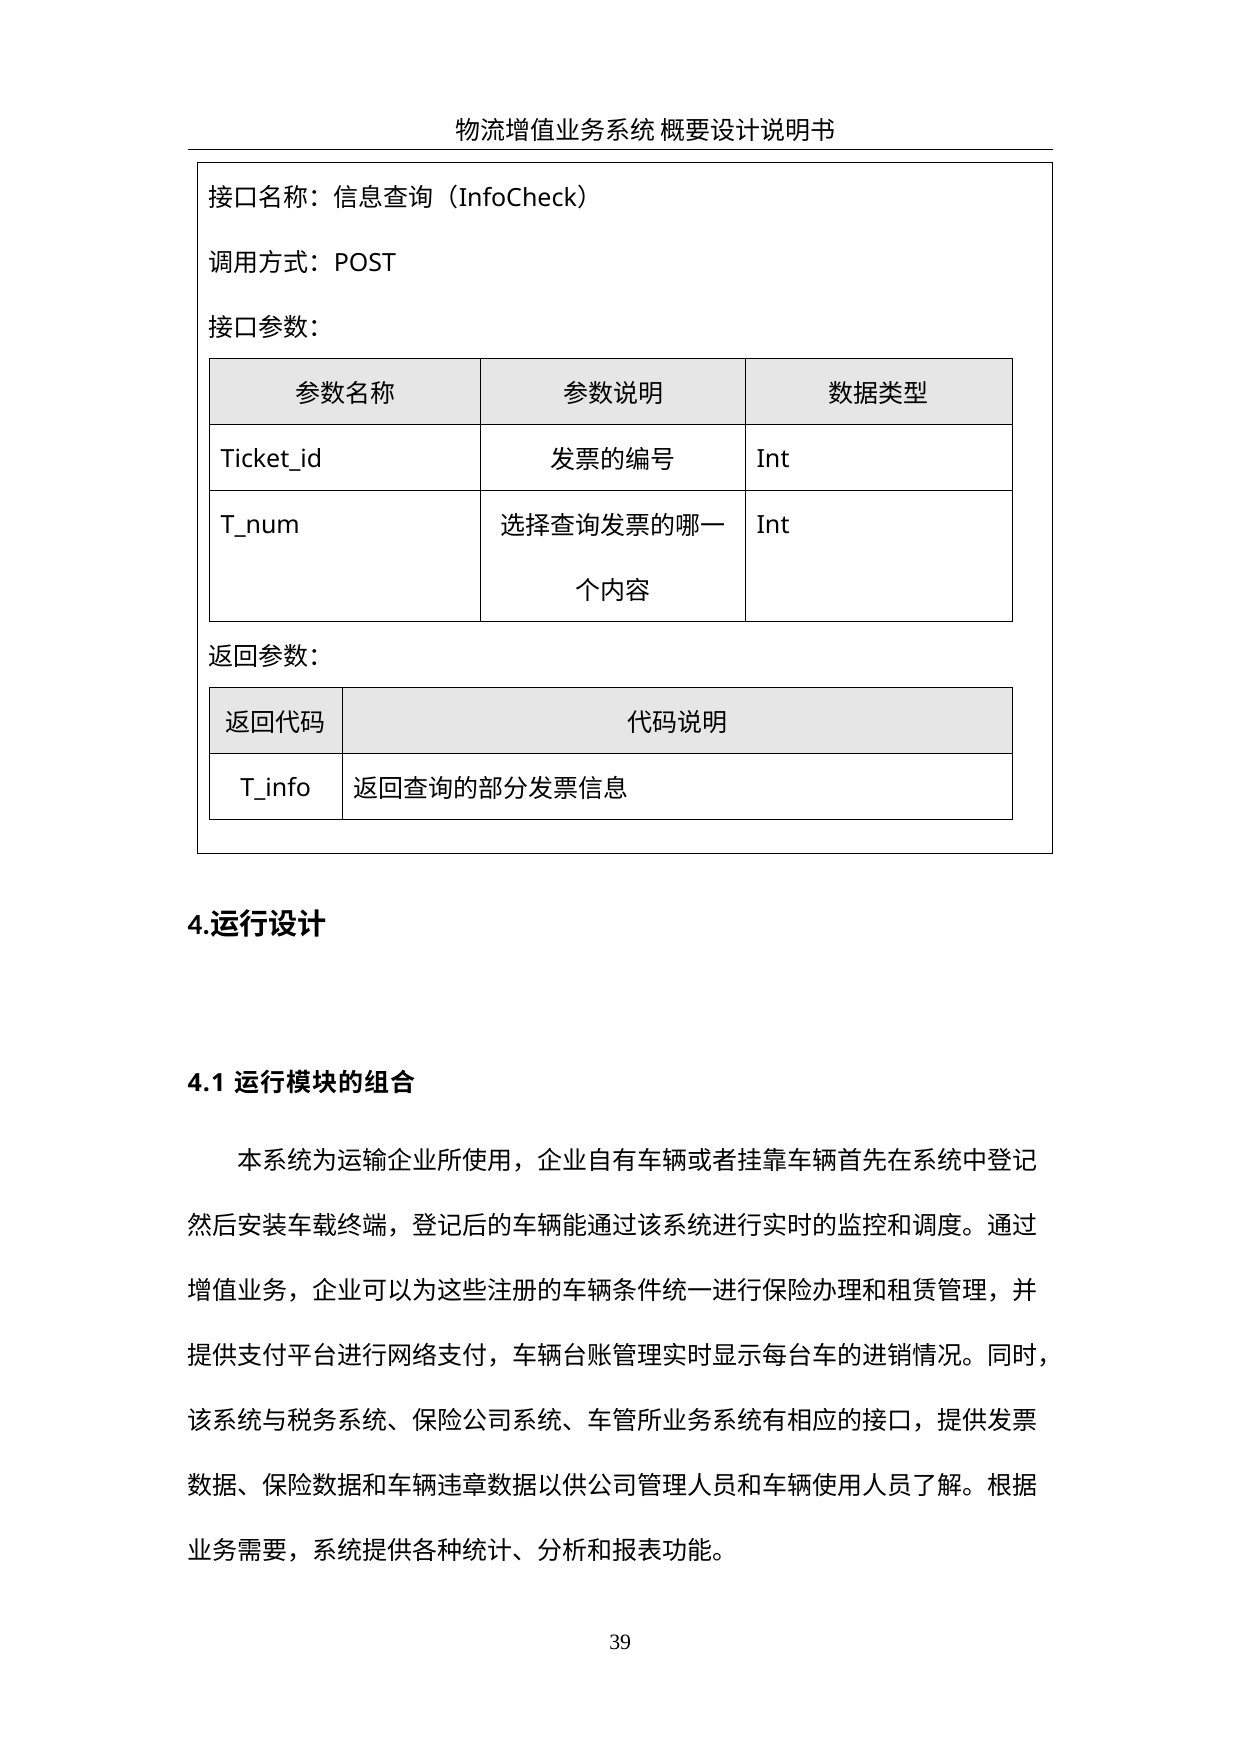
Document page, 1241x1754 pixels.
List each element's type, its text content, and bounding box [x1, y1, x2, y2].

subtitle 4.运行设计 [187, 889, 1053, 954]
text 本系统为运输企业所使用，企业自有车辆或者挂靠车辆首先在系统中登记然后安装车载终端，登记后的车辆能通过该系统进行实时的监控和调度。通过增值业务，企业可以为这些注册的车辆条件统一进行保险办理和租赁管理，并提供支付平台进行网络支付，车辆台账管理实时显示每台车的进销情况。同时，该系统与税务系统、保险公司系统、车管所业务系统有相应的接口，提供发票数据、保险数据和车辆违章数据以供公司管理人员和车辆使用人员了解。根据业务需要，系统提供各种统计、分析和报表功能。 [187, 1126, 1053, 1581]
subtitle 4.1 运行模块的组合 [187, 1048, 1053, 1113]
table_header 接口名称：信息查询（InfoCheck） 调用方式：POST 接口参数： 返回参数： [198, 163, 1052, 853]
